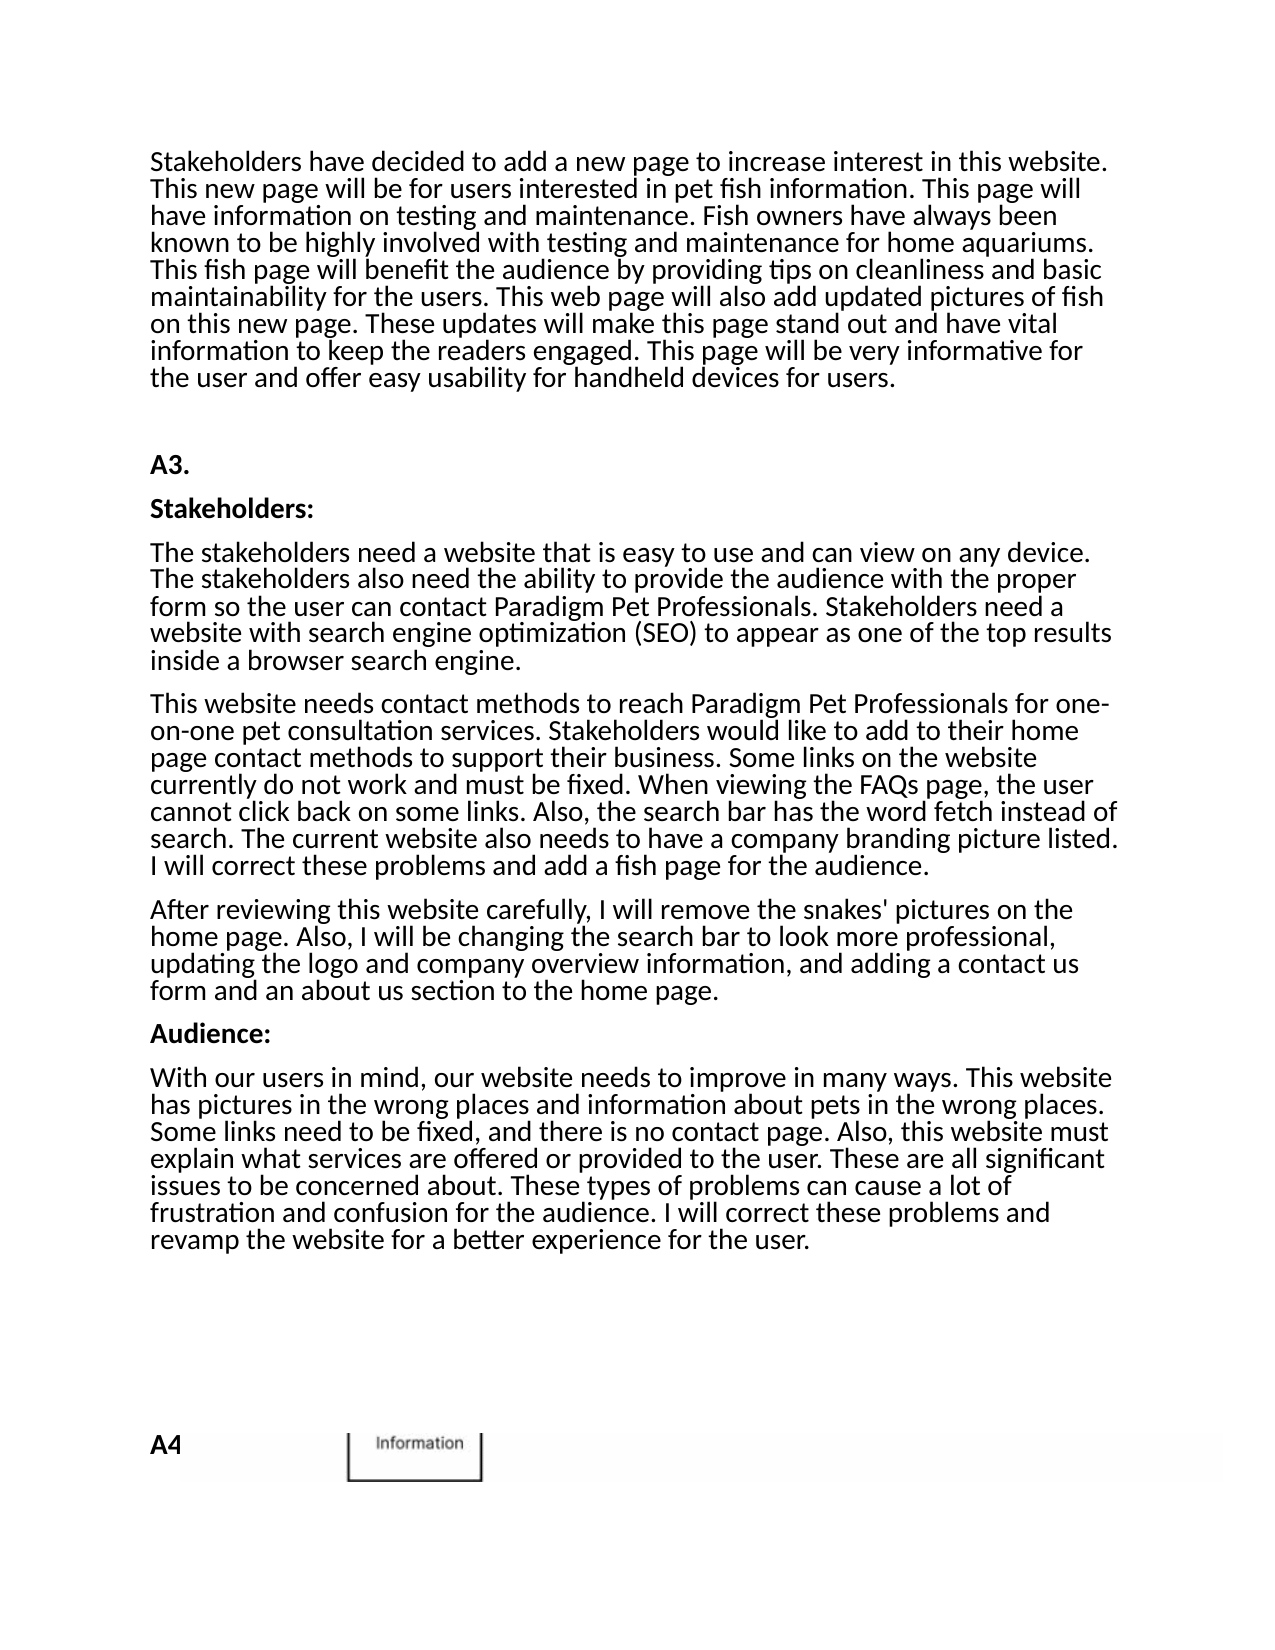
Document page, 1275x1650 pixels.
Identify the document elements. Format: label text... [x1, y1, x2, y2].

text This website needs contact methods to reach Paradigm Pet Professionals for one-on-one pet consultation services. Stakeholders would like to add to their home page contact methods to support their business. Some links on the website currently do not work and must be fixed. When viewing the FAQs page, the user cannot click back on some links. Also, the search bar has the word fetch instead of search. The current website also needs to have a company branding picture listed. I will correct these problems and add a fish page for the audience. [150, 692, 1125, 881]
text Audience: [150, 1022, 1125, 1049]
text After reviewing this website carefully, I will remove the snakes' pictures on the home page. Also, I will be changing the search bar to look more professional, updating the logo and company overview information, and adding a contact us form and an about us section to the home page. [150, 897, 1125, 1005]
text The stakeholders need a website that is easy to use and can view on any device. The stakeholders also need the ability to provide the audience with the proper form so the user can contact Paradigm Pet Professionals. Stakeholders need a website with search engine optimization (SEO) to appear as one of the top results inside a browser search engine. [150, 540, 1125, 675]
text With our users in mind, our website needs to improve in many ways. This website has pictures in the wrong places and information about pets in the wrong places. Some links need to be fixed, and there is no contact page. Also, this website must explain what services are offered or provided to the user. These are all significant issues to be concerned about. These types of problems can cause a lot of frustration and confusion for the audience. I will correct these problems and revamp the website for a better experience for the user. [150, 1066, 1125, 1254]
text Stakeholders have decided to add a new page to increase interest in this website. This new page will be for users interested in pet fish information. This page will have information on testing and maintenance. Fish owners have always been known to be highly involved with testing and maintenance for home aquariums. This fish page will benefit the audience by providing tips on cleanliness and basic maintainability for the users. This web page will also add updated pictures of fish on this new page. These updates will make this page stand out and have vital information to keep the readers engaged. This page will be very informative for the user and offer easy usability for handheld devices for users. [150, 150, 1125, 393]
text A4. Visual sitemap [150, 1433, 1125, 1487]
text A3. [150, 453, 1125, 480]
text Stakeholders: [150, 497, 1125, 524]
